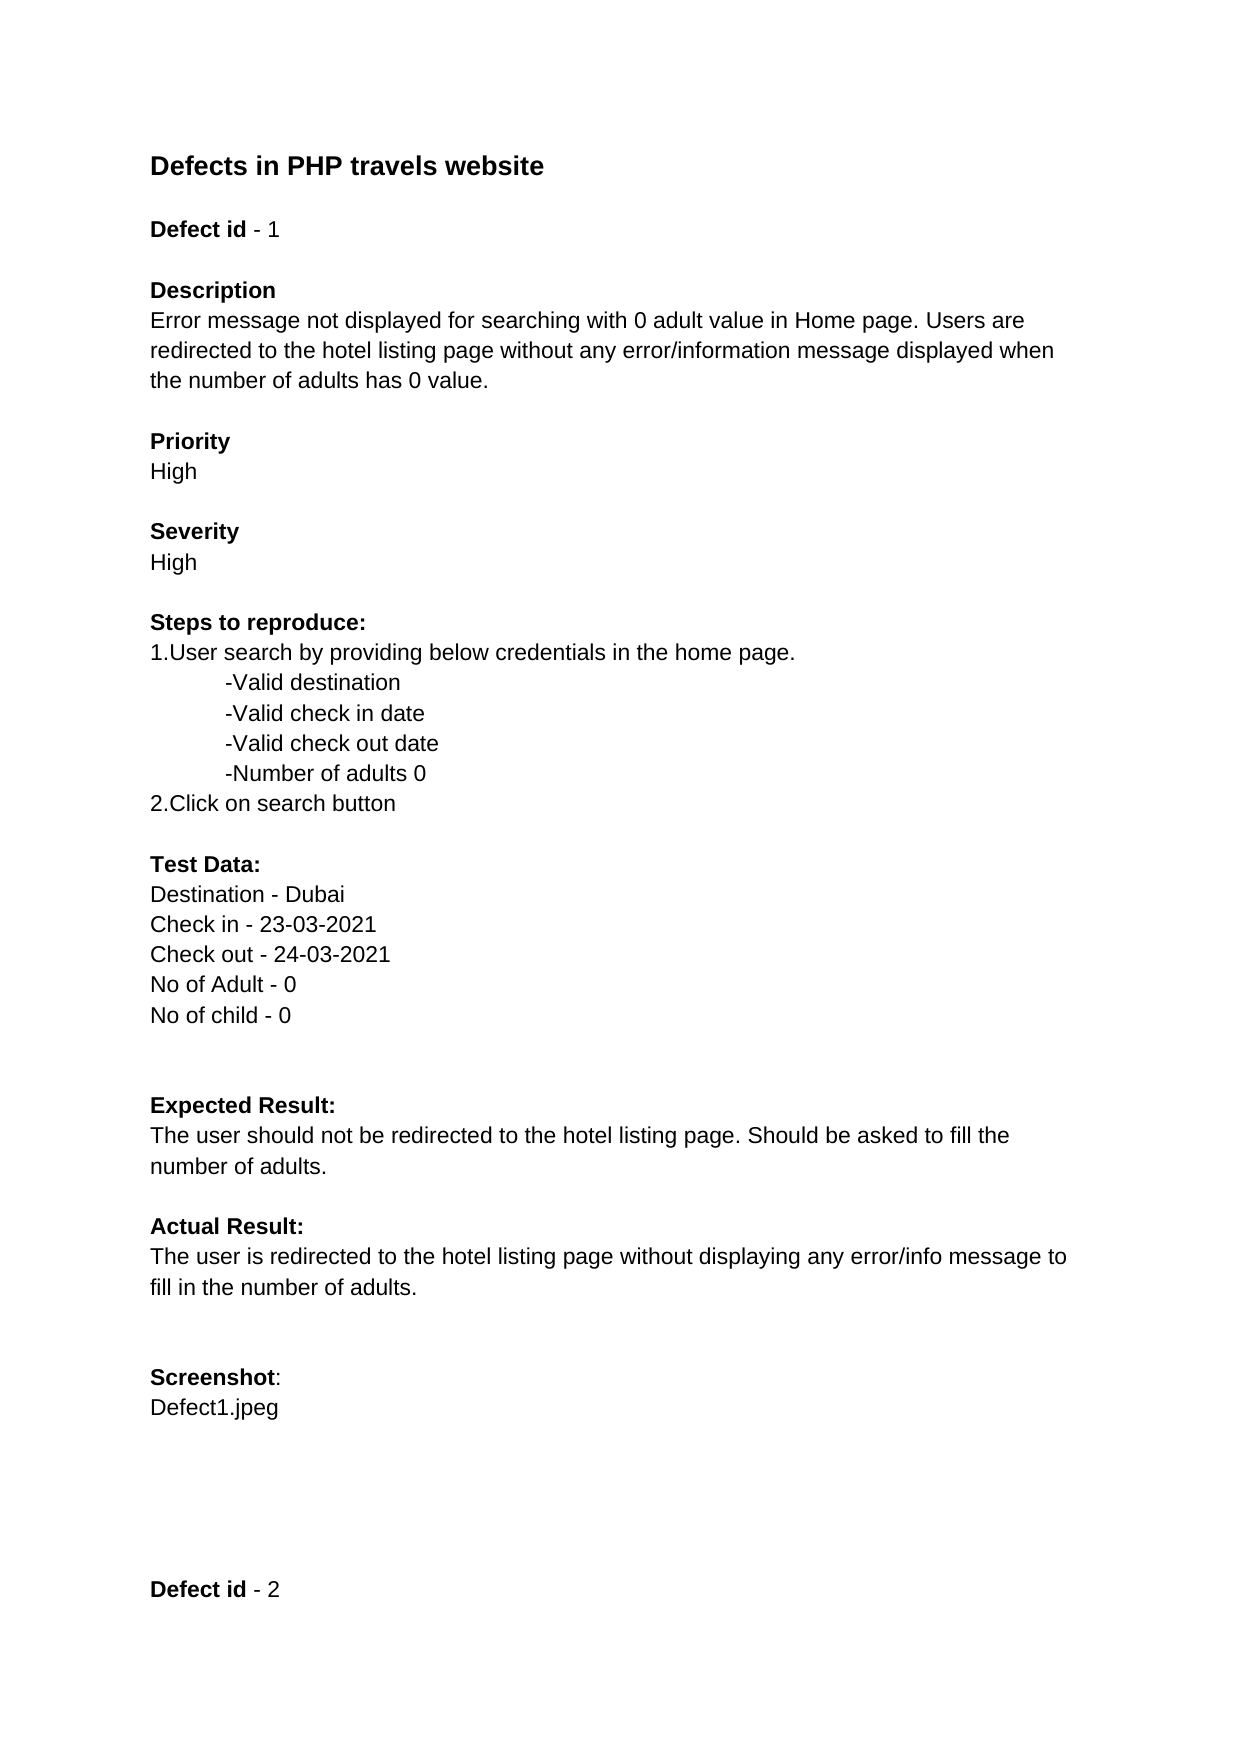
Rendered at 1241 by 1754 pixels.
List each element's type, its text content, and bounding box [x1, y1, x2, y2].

text The user is redirected to the hotel listing page without displaying any error/info message to fill in the number of adults. [150, 1243, 1090, 1300]
text Test Data: [150, 851, 1090, 877]
text Description [150, 277, 1090, 303]
text Defect1.jpeg [150, 1394, 1090, 1421]
text 2.Click on search button [150, 790, 1090, 816]
text Steps to reproduce: [150, 609, 1090, 635]
text Check in - 23-03-2021 [150, 911, 1090, 937]
text -Valid destination [150, 669, 1090, 696]
text Defects in PHP travels website [150, 150, 1090, 181]
text Defect id - 1 [150, 216, 1090, 242]
text High [150, 458, 1090, 484]
text Destination - Dubai [150, 881, 1090, 907]
text Screenshot: [150, 1364, 1090, 1390]
text No of child - 0 [150, 1002, 1090, 1028]
text -Valid check in date [150, 699, 1090, 726]
text Severity [150, 518, 1090, 544]
text Check out - 24-03-2021 [150, 941, 1090, 967]
text The user should not be redirected to the hotel listing page. Should be asked to fill the number of adults. [150, 1122, 1090, 1179]
text 1.User search by providing below credentials in the home page. [150, 639, 1090, 665]
text Priority [150, 428, 1090, 454]
text Expected Result: [150, 1092, 1090, 1118]
text -Valid check out date [150, 730, 1090, 756]
text Error message not displayed for searching with 0 adult value in Home page. Users are redirected to the hotel listing page without any error/information message displayed when the number of adults has 0 value. [150, 307, 1090, 393]
text -Number of adults 0 [150, 760, 1090, 786]
text Actual Result: [150, 1213, 1090, 1239]
text No of Adult - 0 [150, 971, 1090, 998]
text Defect id - 2 [150, 1576, 1090, 1602]
text High [150, 548, 1090, 575]
